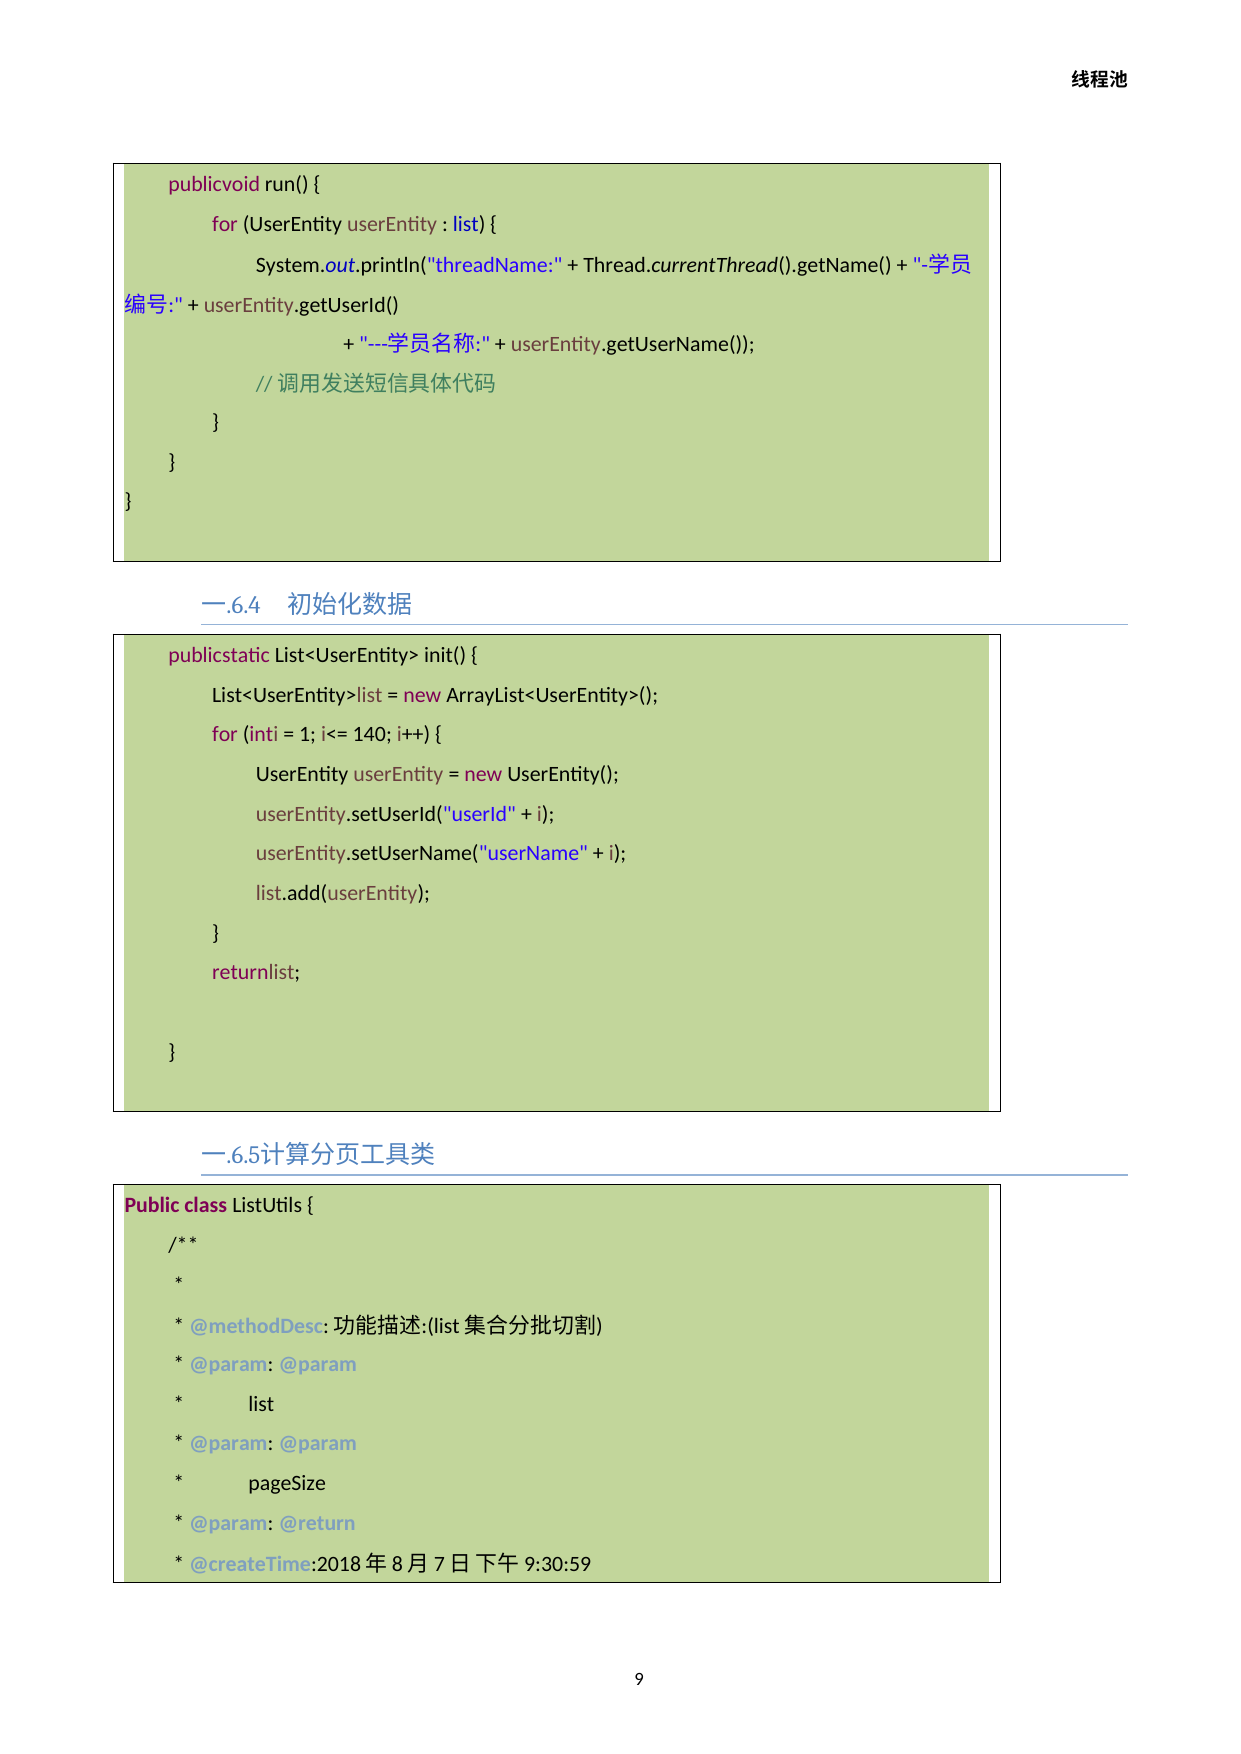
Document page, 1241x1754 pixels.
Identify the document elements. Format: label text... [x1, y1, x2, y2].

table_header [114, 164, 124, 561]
subtitle 计算分页工具类 [201, 1133, 1128, 1174]
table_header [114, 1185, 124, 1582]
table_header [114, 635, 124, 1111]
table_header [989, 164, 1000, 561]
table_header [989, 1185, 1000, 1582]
subtitle 初始化数据 [201, 582, 1128, 624]
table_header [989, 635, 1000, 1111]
